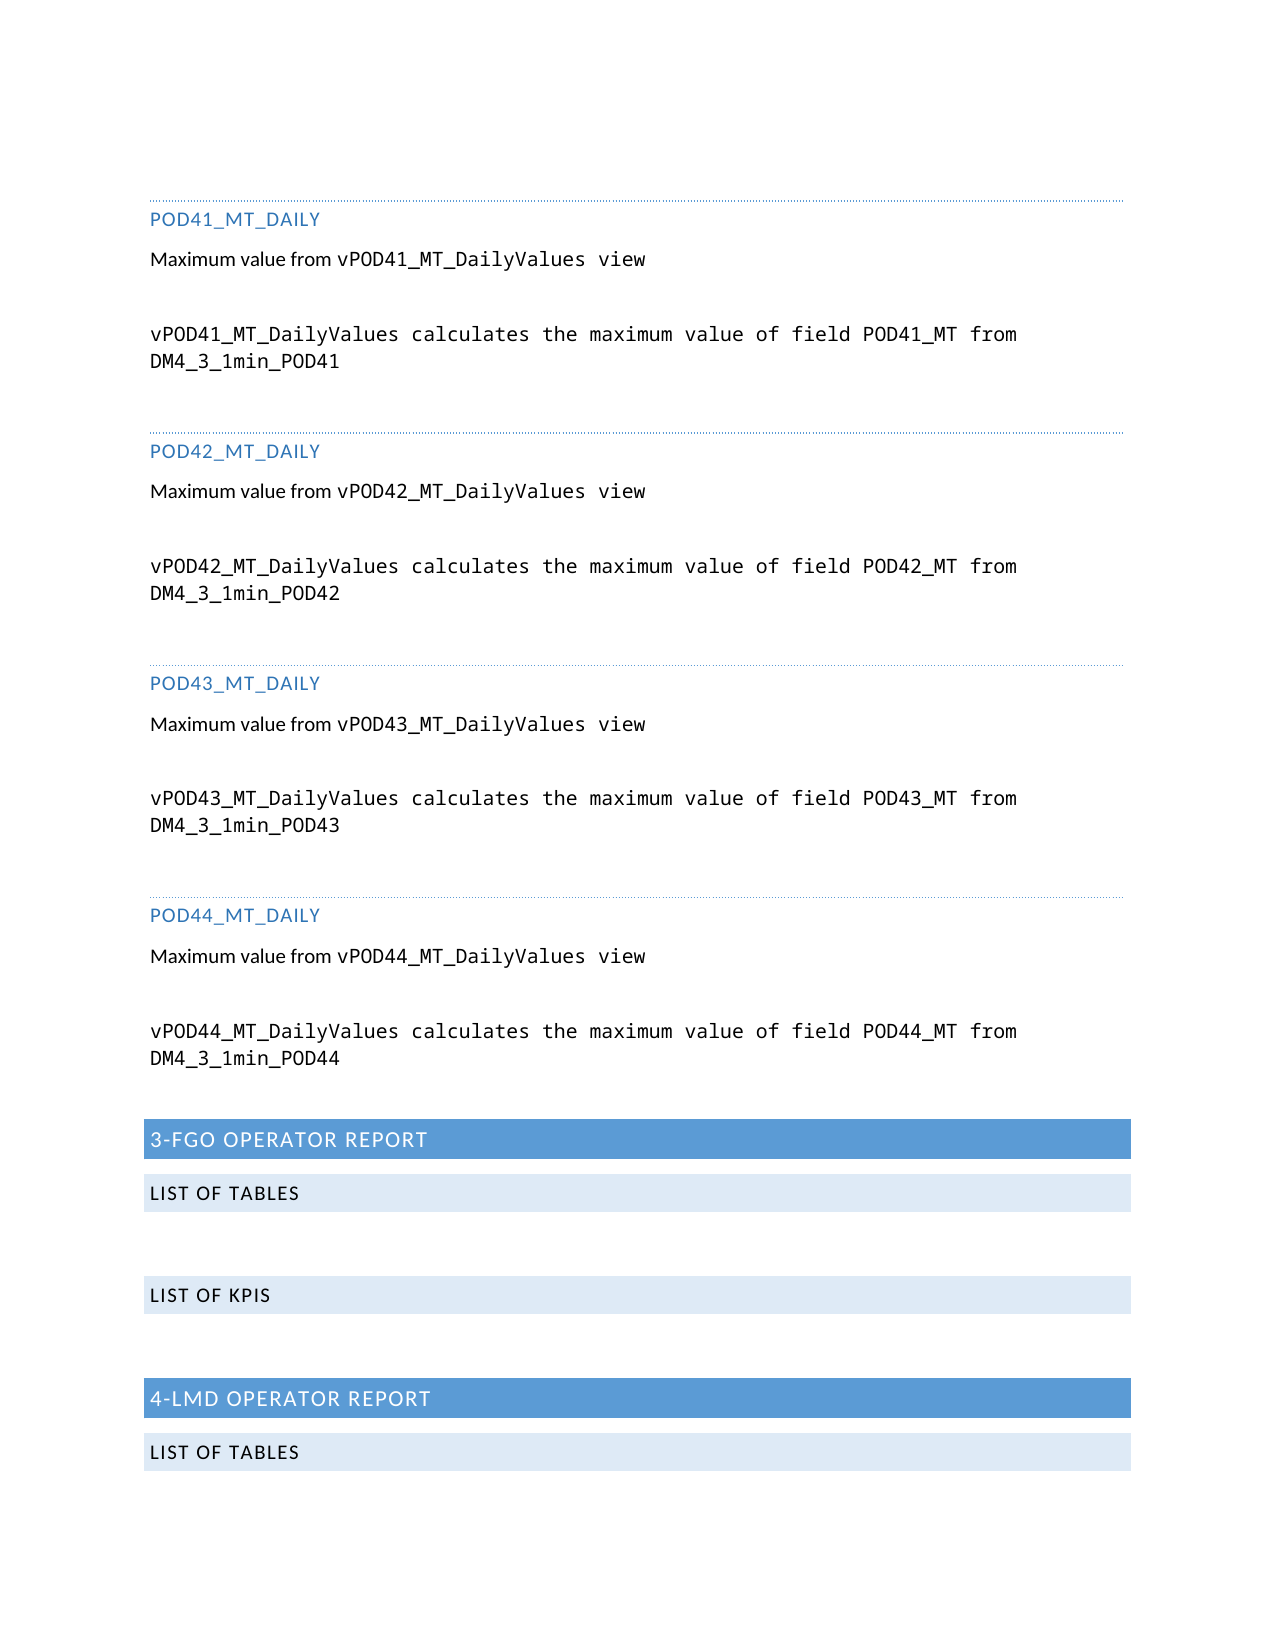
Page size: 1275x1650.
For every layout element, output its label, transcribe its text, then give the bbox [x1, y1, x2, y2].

text vPOD44_MT_DailyValues calculates the maximum value of field POD44_MT from DM4_3_1min_POD44 [150, 1017, 1125, 1071]
subtitle List of KPIs [150, 1282, 1125, 1308]
subtitle List of Tables [150, 1180, 1125, 1206]
subtitle 3-FGO Operator Report [150, 1125, 1125, 1153]
text Maximum value from vPOD44_MT_DailyValues view [150, 942, 1125, 969]
text Maximum value from vPOD43_MT_DailyValues view [150, 710, 1125, 737]
subtitle POD41_MT_Daily [150, 200, 1125, 231]
text vPOD41_MT_DailyValues calculates the maximum value of field POD41_MT from DM4_3_1min_POD41 [150, 320, 1125, 374]
subtitle POD43_MT_Daily [150, 664, 1125, 696]
subtitle POD42_MT_Daily [150, 432, 1125, 463]
text Maximum value from vPOD42_MT_DailyValues view [150, 478, 1125, 504]
text vPOD42_MT_DailyValues calculates the maximum value of field POD42_MT from DM4_3_1min_POD42 [150, 552, 1125, 606]
subtitle POD44_MT_Daily [150, 897, 1125, 928]
subtitle List of Tables [150, 1439, 1125, 1465]
text Maximum value from vPOD41_MT_DailyValues view [150, 245, 1125, 272]
text vPOD43_MT_DailyValues calculates the maximum value of field POD43_MT from DM4_3_1min_POD43 [150, 785, 1125, 839]
subtitle 4-LMD Operator Report [150, 1384, 1125, 1412]
